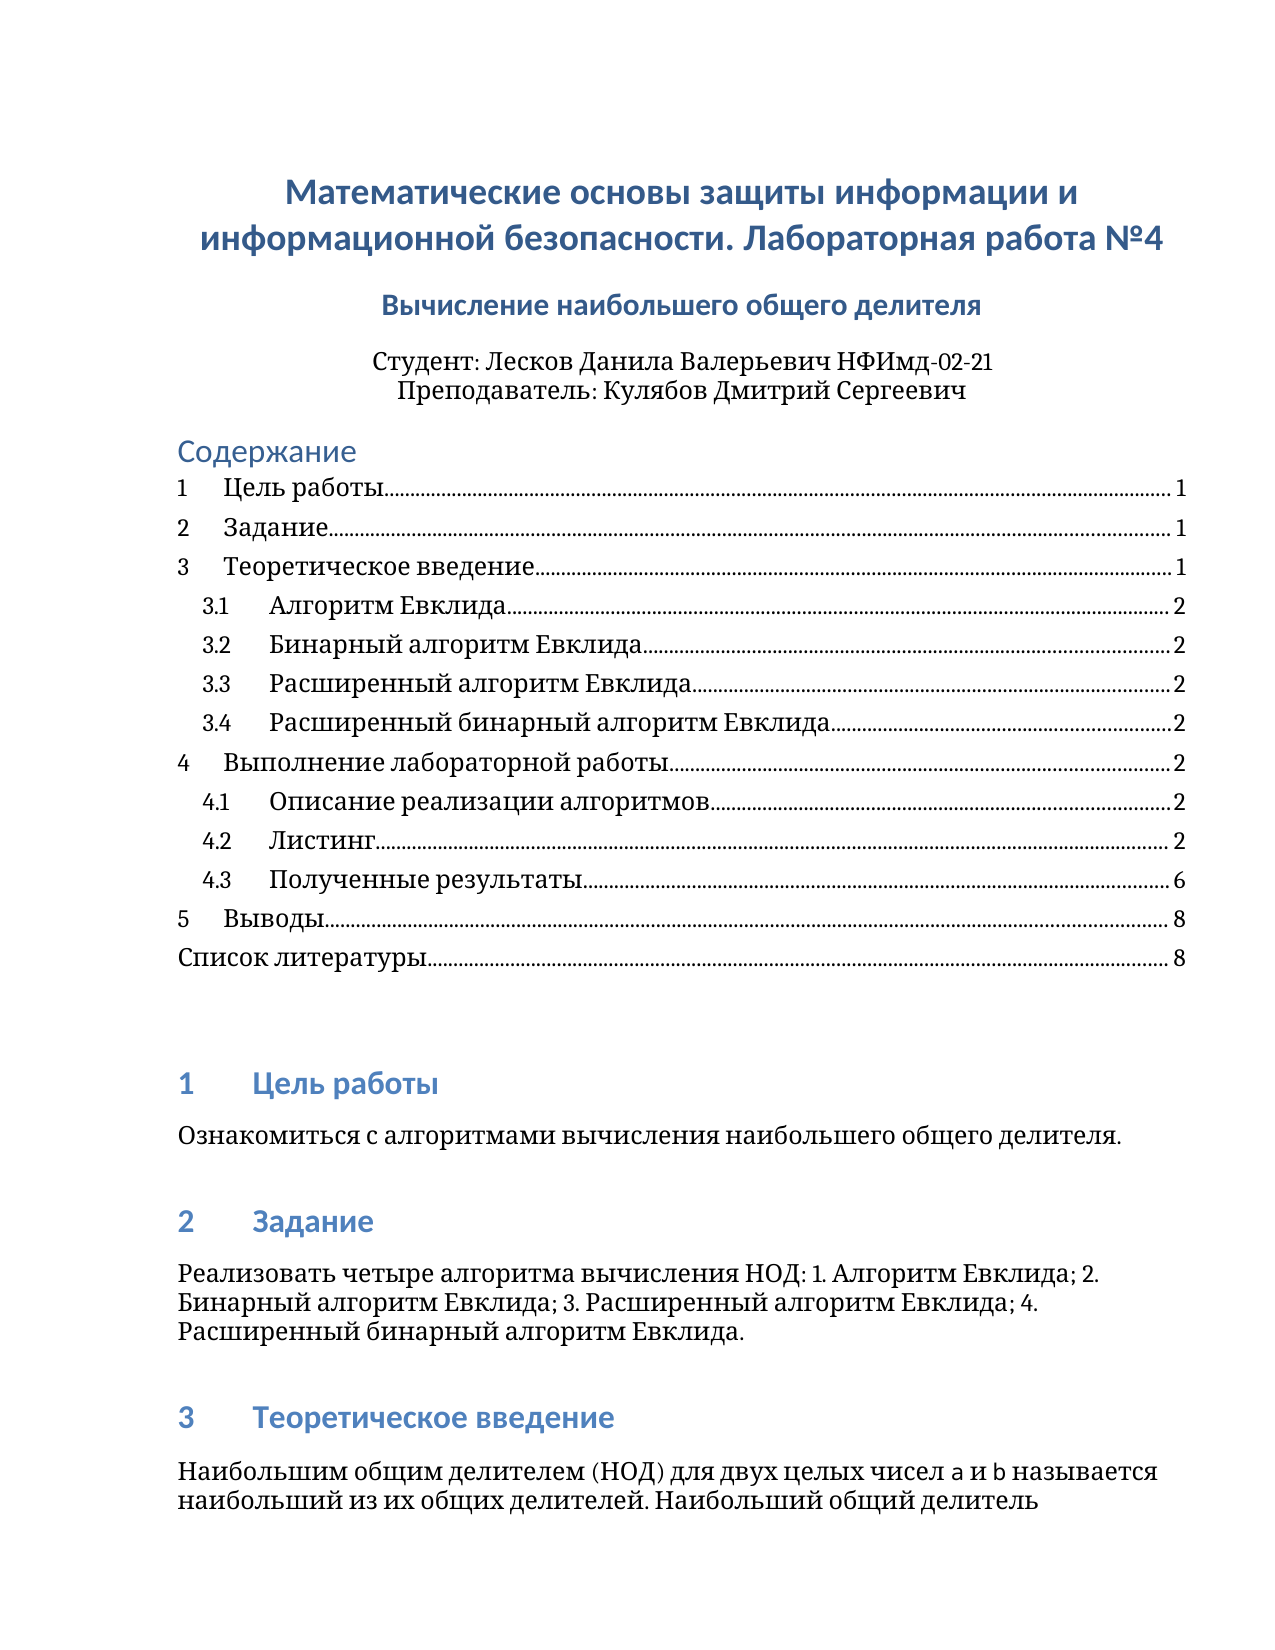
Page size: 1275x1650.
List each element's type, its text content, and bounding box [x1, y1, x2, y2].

subtitle 1 Цель работы [177, 1062, 1186, 1103]
subtitle 3 Теоретическое введение [177, 1396, 1186, 1437]
text Ознакомиться с алгоритмами вычисления наибольшего общего делителя. [177, 1122, 1186, 1151]
text Реализовать четыре алгоритма вычисления НОД: 1. Алгоритм Евклида; 2. Бинарный алгоритм Евклида; 3. Расширенный алгоритм Евклида; 4. Расширенный бинарный алгоритм Евклида. [177, 1260, 1186, 1346]
title Математические основы защиты информации и информационной безопасности. Лабораторная работа №4 [177, 168, 1186, 260]
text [177, 1456, 1186, 1516]
text Студент: Лесков Данила Валерьевич НФИмд-02-21 Преподаватель: Кулябов Дмитрий Сергеевич [177, 348, 1186, 405]
subtitle 2 Задание [177, 1201, 1186, 1241]
subtitle Вычисление наибольшего общего делителя [177, 285, 1186, 323]
